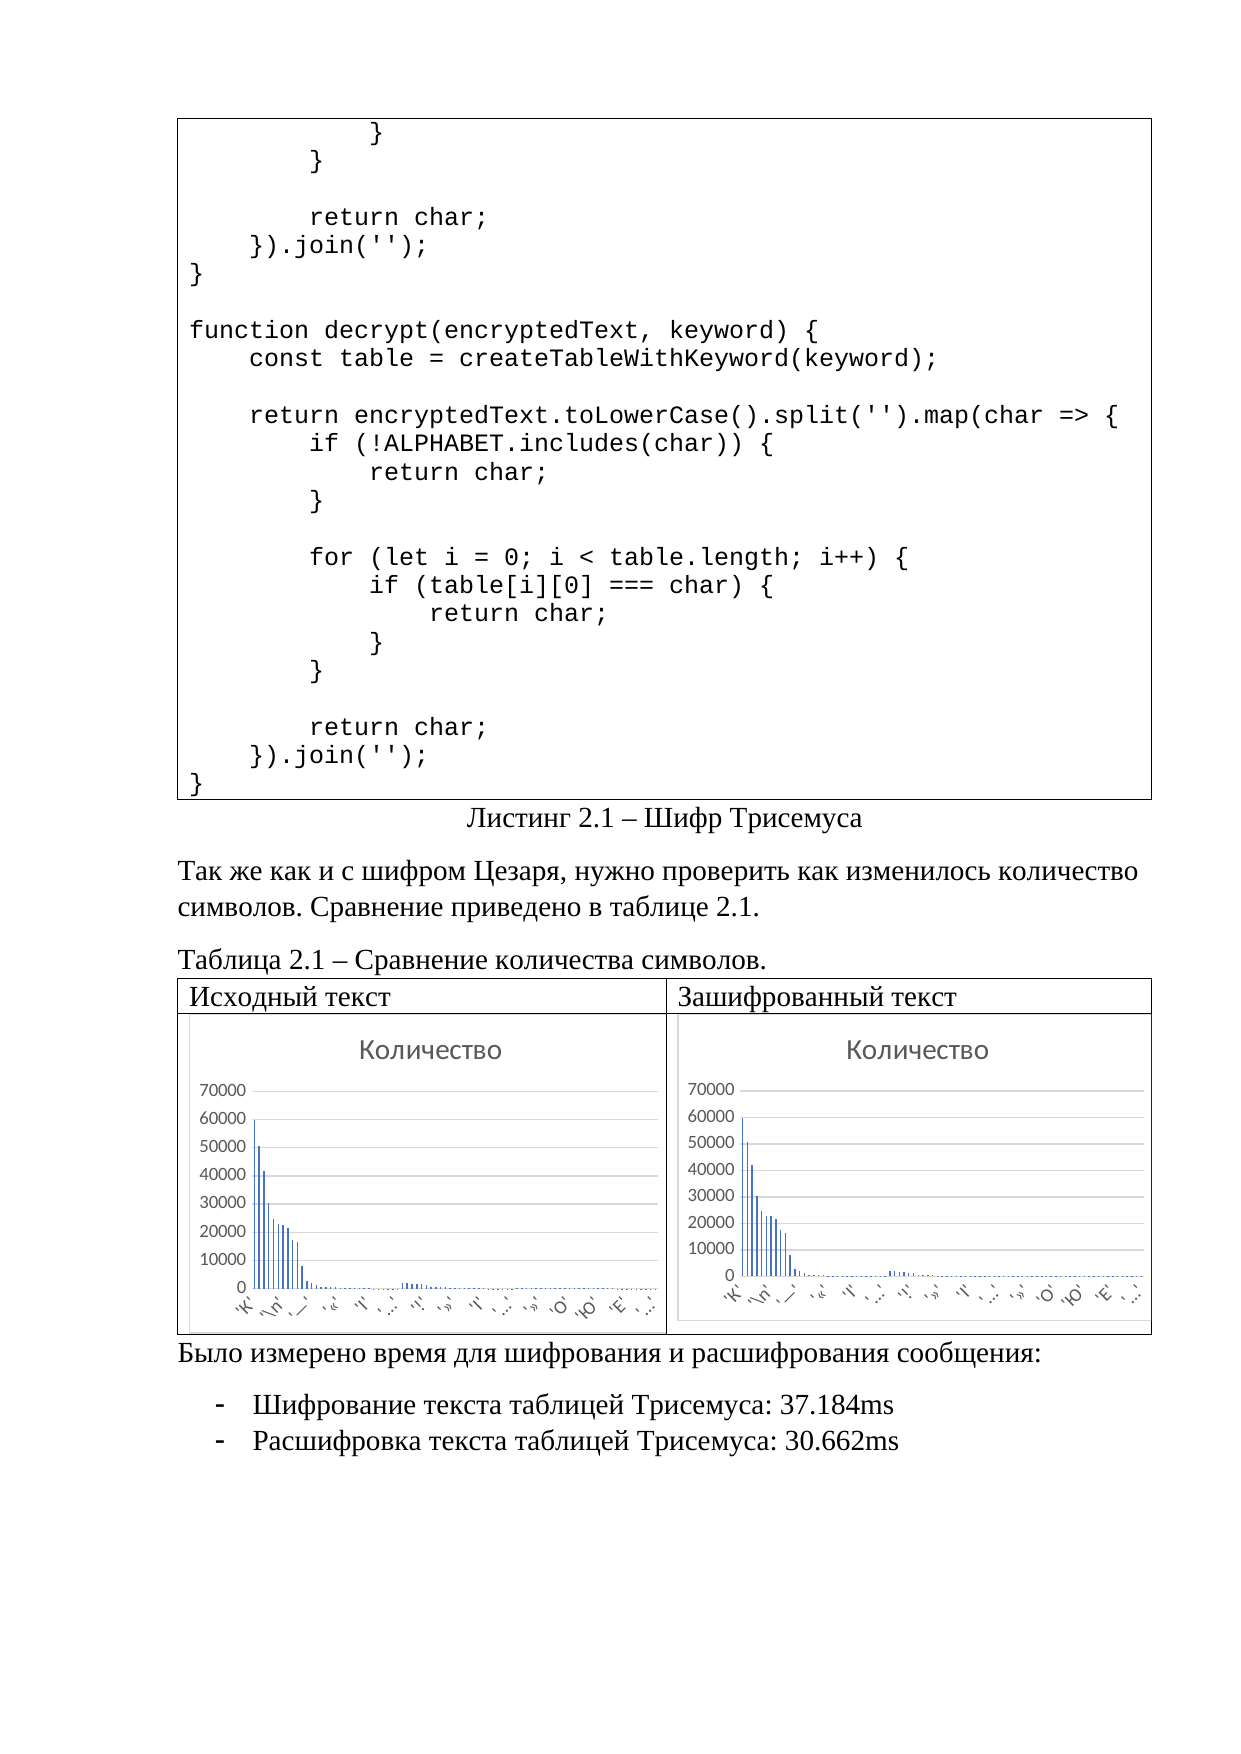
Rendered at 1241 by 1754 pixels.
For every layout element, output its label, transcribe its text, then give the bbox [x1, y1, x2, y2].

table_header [178, 119, 1151, 799]
table_header Зашифрованный текст [667, 979, 1151, 1013]
table_header Исходный текст [178, 979, 666, 1013]
list Расшифровка текста таблицей Трисемуса: 30.662ms [215, 1423, 1152, 1457]
table_cell [178, 1014, 189, 1334]
text Листинг 2.1 – Шифр Трисемуса [177, 800, 1152, 834]
text Так же как и с шифром Цезаря, нужно проверить как изменилось количество символов. Сравнение приведено в таблице 2.1. [177, 853, 1152, 923]
text Было измерено время для шифрования и расшифрования сообщения: [177, 1335, 1152, 1368]
list Шифрование текста таблицей Трисемуса: 37.184ms [215, 1387, 1152, 1421]
table_cell [667, 1014, 1151, 1334]
text Таблица 2.1 – Сравнение количества символов. [177, 942, 1152, 976]
